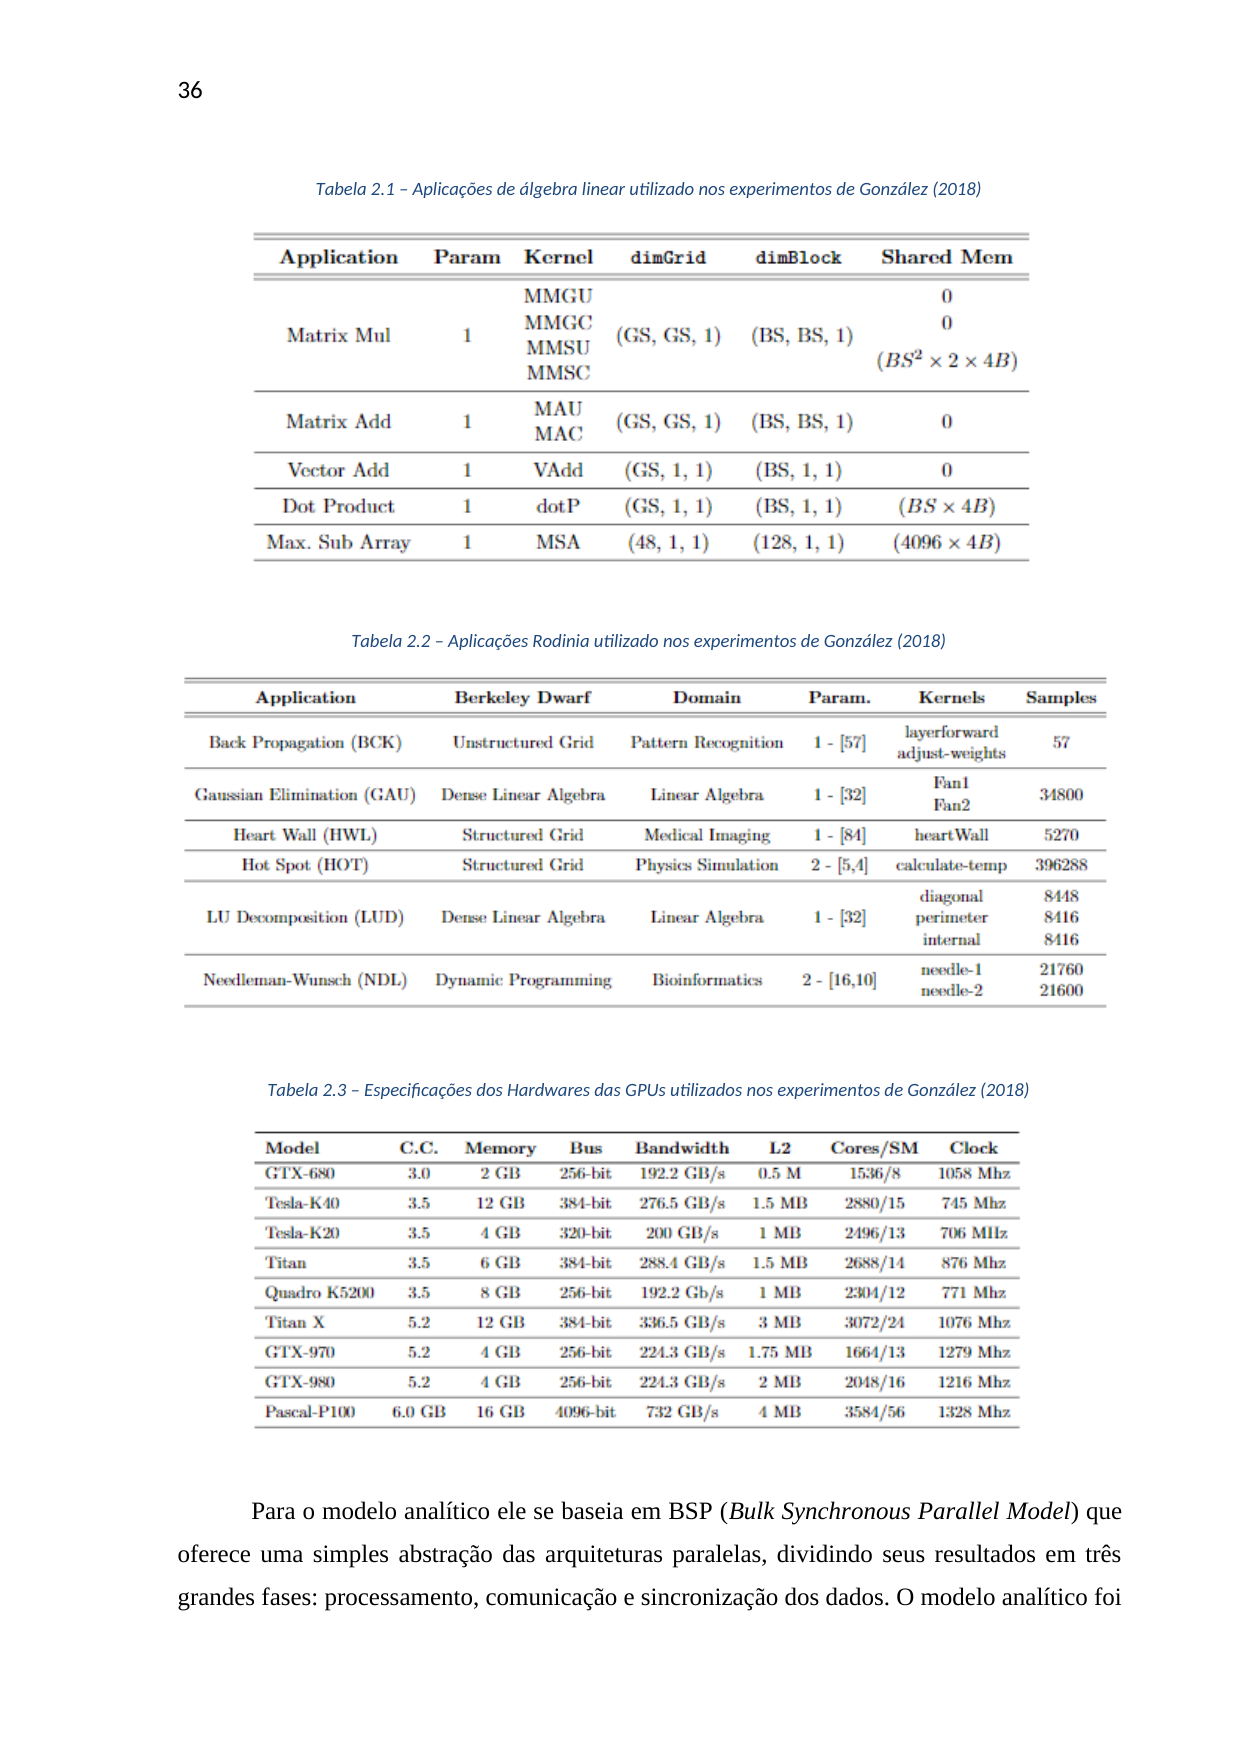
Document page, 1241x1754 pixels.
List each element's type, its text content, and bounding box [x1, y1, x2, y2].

picture [251, 1121, 1028, 1438]
picture [177, 673, 1123, 1020]
text Tabela 2.1 – Aplicações de álgebra linear utilizado nos experimentos de González (2018) [177, 177, 1122, 200]
text Tabela 2.3 – Especificações dos Hardwares das GPUs utilizados nos experimentos de González (2018) [177, 1078, 1122, 1101]
text Tabela 2.2 – Aplicações Rodinia utilizado nos experimentos de González (2018) [177, 629, 1122, 652]
picture [243, 221, 1056, 571]
